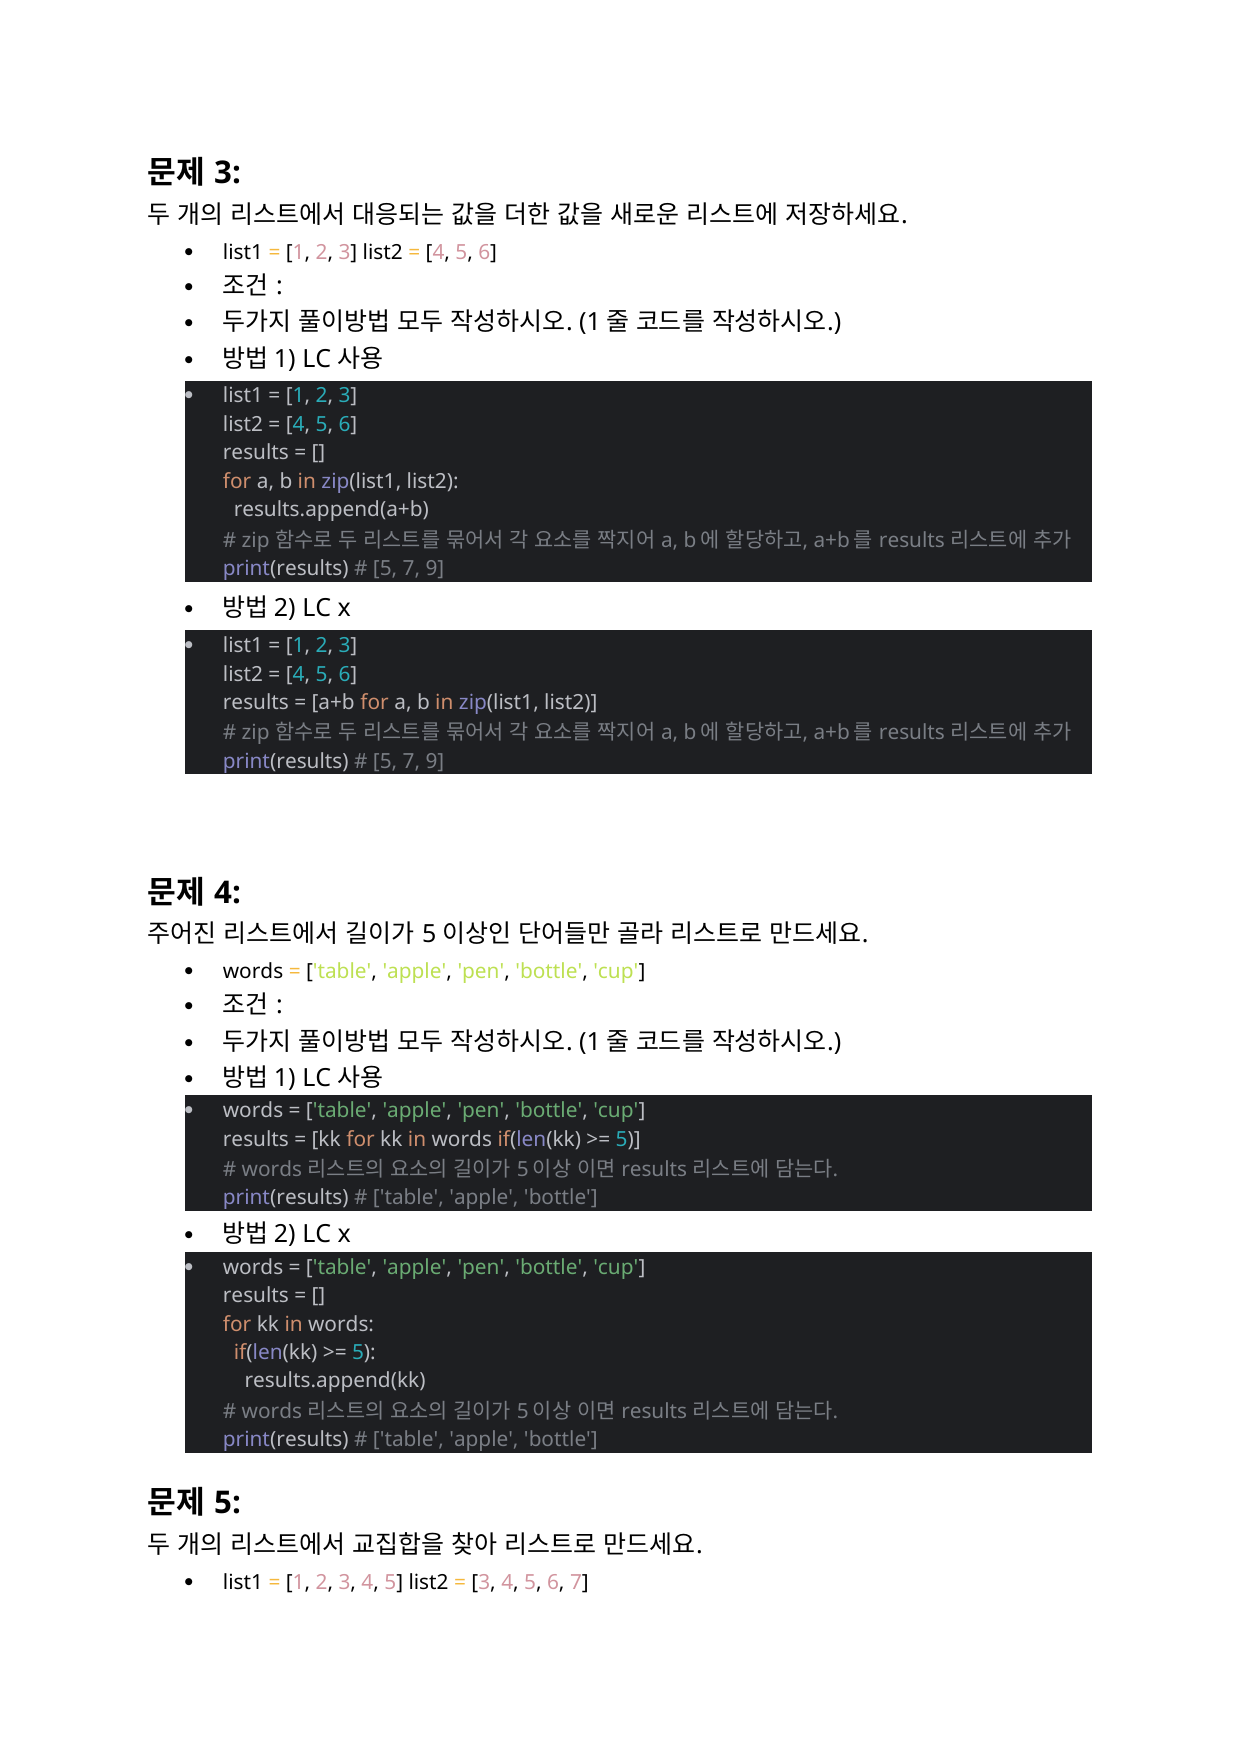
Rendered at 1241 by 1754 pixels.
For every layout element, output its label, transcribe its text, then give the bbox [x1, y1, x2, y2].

list 조건 : [185, 266, 1092, 302]
text 문제 5: [148, 1478, 1092, 1523]
list list1 = [1, 2, 3] list2 = [4, 5, 6] results = [a+b for a, b in zip(list1, list2)] # zip 함수로 두 리스트를 묶어서 각 요소를 짝지어 a, b에 할당하고, a+b를 results 리스트에 추가 print(results) # [5, 7, 9] [185, 630, 1092, 774]
list words = ['table', 'apple', 'pen', 'bottle', 'cup'] results = [kk for kk in words if(len(kk) >= 5)] # words 리스트의 요소의 길이가 5이상 이면 results 리스트에 담는다. print(results) # ['table', 'apple', 'bottle'] [185, 1095, 1092, 1211]
text 주어진 리스트에서 길이가 5 이상인 단어들만 골라 리스트로 만드세요. [148, 914, 1092, 950]
list 방법1) LC 사용 [185, 1057, 1092, 1094]
text 문제 4: [148, 867, 1092, 912]
list 방법1) LC 사용 [185, 338, 1092, 374]
list words = ['table', 'apple', 'pen', 'bottle', 'cup'] results = [] for kk in words: if(len(kk) >= 5): results.append(kk) # words 리스트의 요소의 길이가 5이상 이면 results 리스트에 담는다. print(results) # ['table', 'apple', 'bottle'] [185, 1252, 1092, 1453]
list 두가지 풀이방법 모두 작성하시오. (1줄 코드를 작성하시오.) [185, 302, 1092, 338]
list words = ['table', 'apple', 'pen', 'bottle', 'cup'] [185, 956, 1092, 985]
list list1 = [1, 2, 3] list2 = [4, 5, 6] [185, 237, 1092, 266]
text 문제 3: [148, 148, 1092, 193]
list 두가지 풀이방법 모두 작성하시오. (1줄 코드를 작성하시오.) [185, 1021, 1092, 1057]
list 조건 : [185, 985, 1092, 1021]
list 방법2) LC x [185, 588, 1092, 624]
text 두 개의 리스트에서 대응되는 값을 더한 값을 새로운 리스트에 저장하세요. [148, 195, 1092, 231]
list list1 = [1, 2, 3, 4, 5] list2 = [3, 4, 5, 6, 7] [185, 1567, 1092, 1596]
list list1 = [1, 2, 3] list2 = [4, 5, 6] results = [] for a, b in zip(list1, list2): results.append(a+b) # zip 함수로 두 리스트를 묶어서 각 요소를 짝지어 a, b에 할당하고, a+b를 results 리스트에 추가 print(results) # [5, 7, 9] [185, 381, 1092, 582]
list 방법2) LC x [185, 1214, 1092, 1250]
text 두 개의 리스트에서 교집합을 찾아 리스트로 만드세요. [148, 1525, 1092, 1561]
